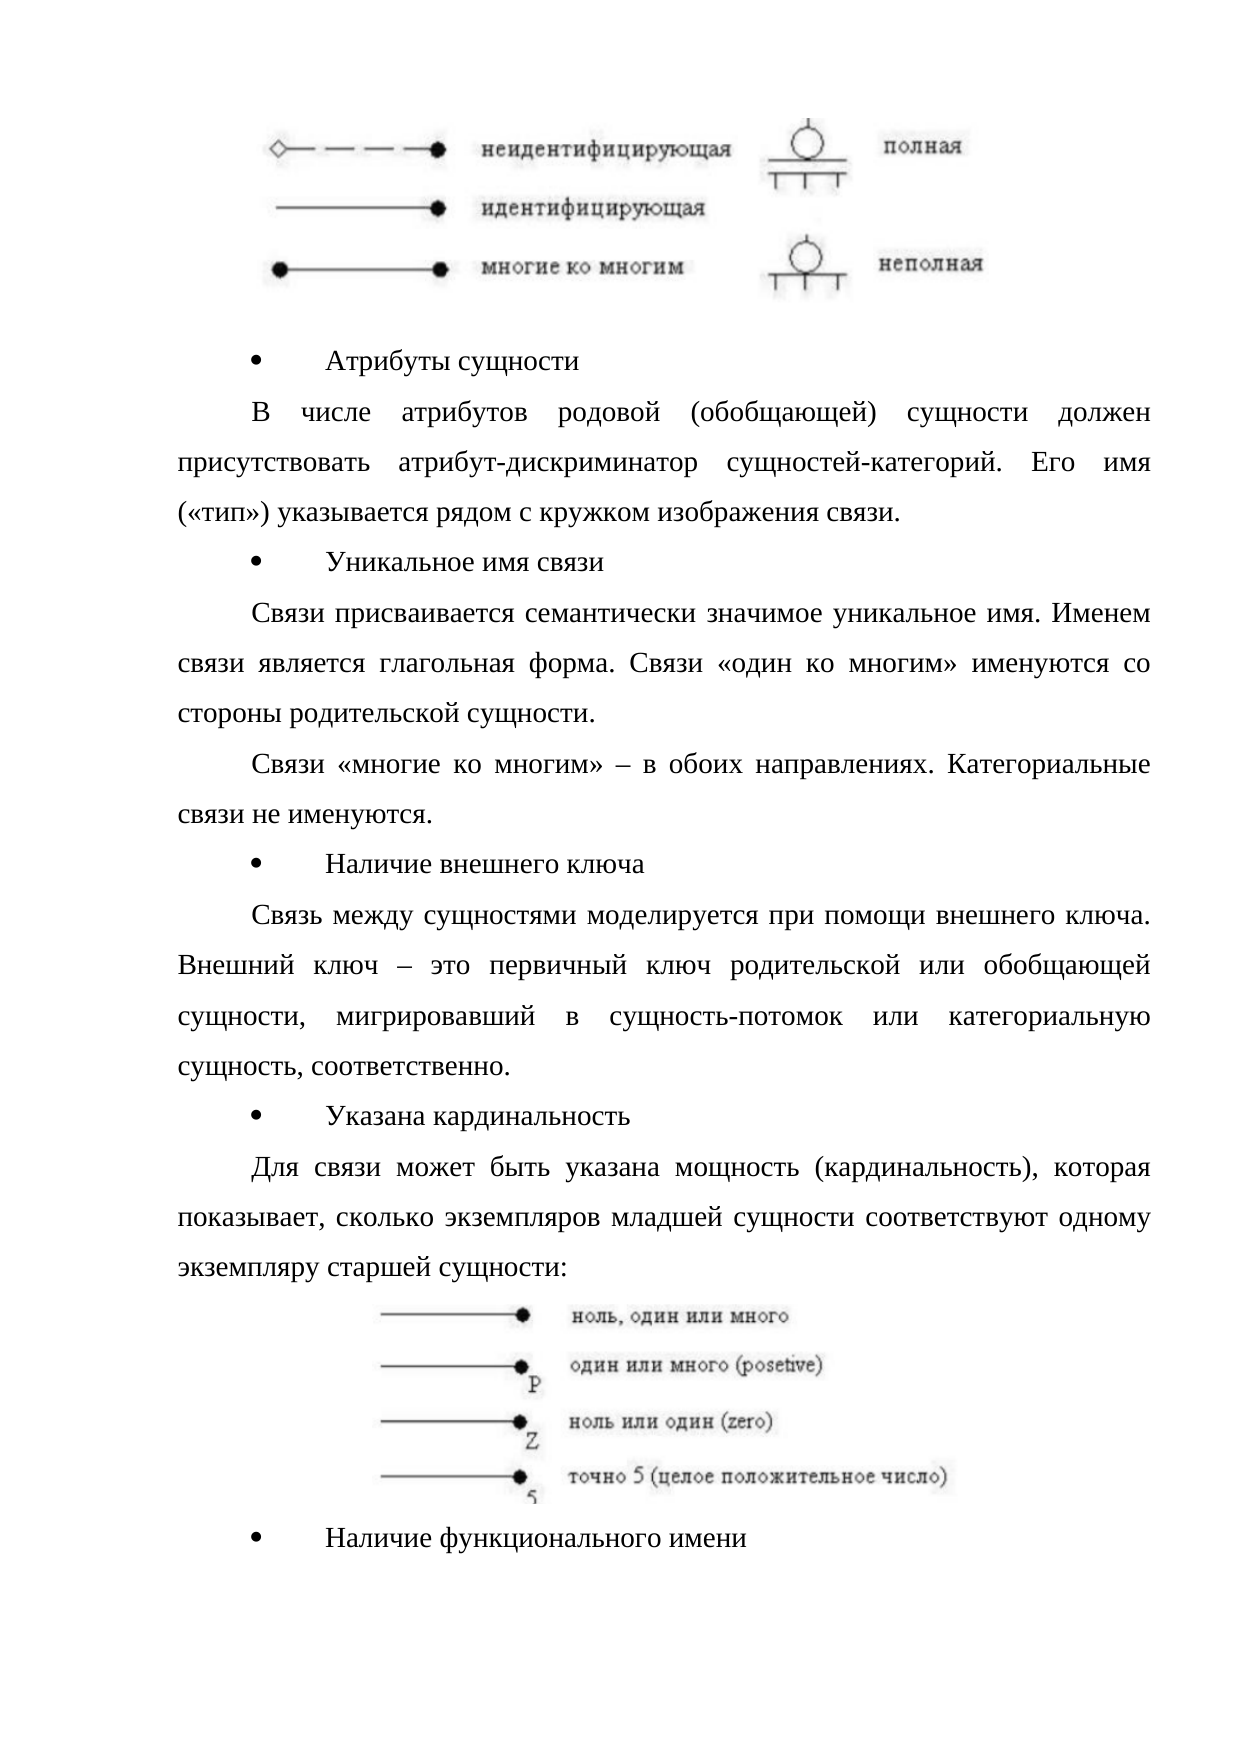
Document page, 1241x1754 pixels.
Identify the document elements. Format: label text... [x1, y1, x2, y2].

list Наличие функционального имени [177, 1521, 1152, 1554]
text Связи «многие ко многим» – в обоих направлениях. Категориальные связи не именуются. [177, 746, 1152, 830]
list Указана кардинальность [177, 1098, 1152, 1132]
list Уникальное имя связи [177, 544, 1152, 578]
text В числе атрибутов родовой (обобщающей) сущности должен присутствовать атрибут-дискриминатор сущностей-категорий. Его имя («тип») указывается рядом с кружком изображения связи. [177, 394, 1152, 528]
text Связи присваивается семантически значимое уникальное имя. Именем связи является глагольная форма. Связи «один ко многим» именуются со стороны родительской сущности. [177, 595, 1152, 729]
list Наличие внешнего ключа [177, 847, 1152, 880]
text Для связи может быть указана мощность (кардинальность), которая показывает, сколько экземпляров младшей сущности соответствуют одному экземпляру старшей сущности: [177, 1149, 1152, 1283]
picture [251, 118, 1016, 327]
list Атрибуты сущности [177, 343, 1152, 377]
picture [364, 1299, 965, 1504]
text Связь между сущностями моделируется при помощи внешнего ключа. Внешний ключ – это первичный ключ родительской или обобщающей сущности, мигрировавший в сущность-потомок или категориальную сущность, соответственно. [177, 897, 1152, 1081]
